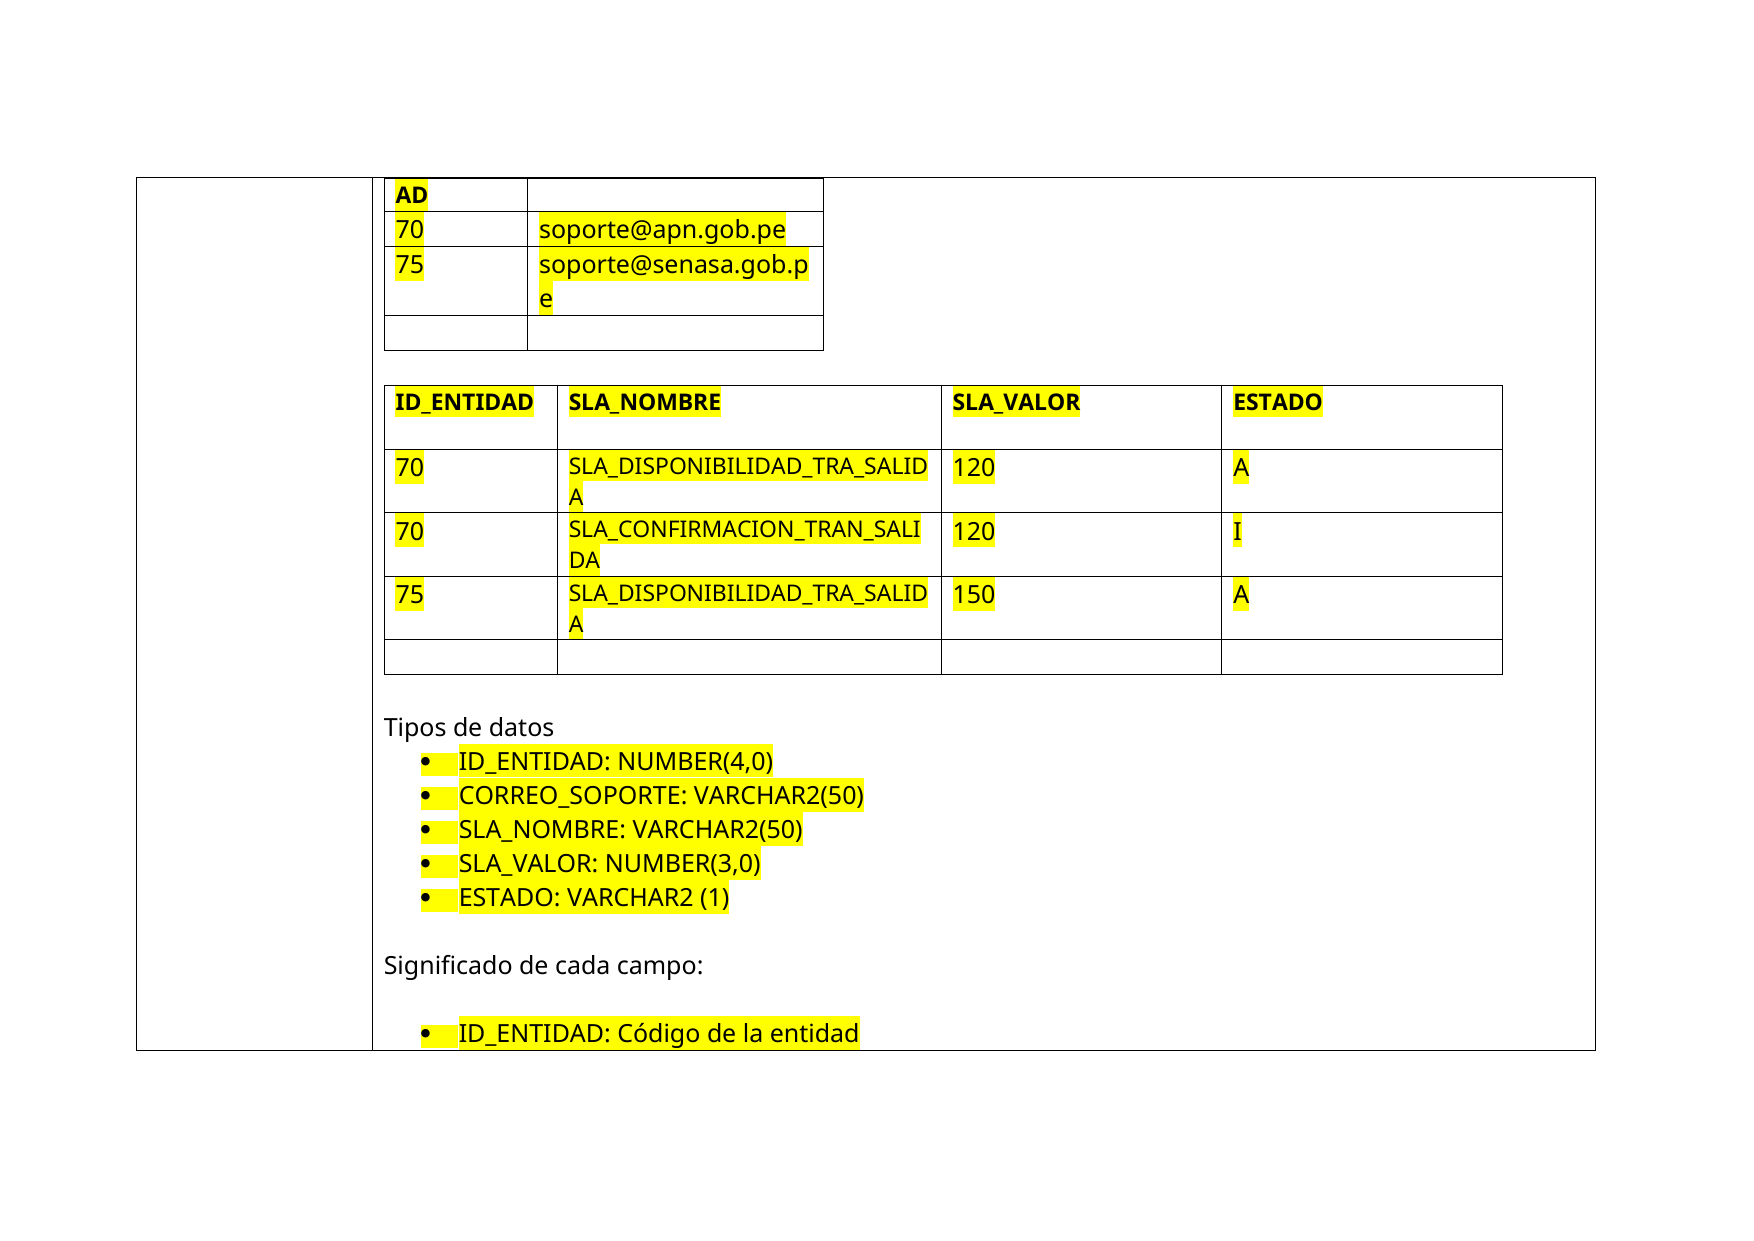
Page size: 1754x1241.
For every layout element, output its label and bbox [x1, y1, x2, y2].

table_cell [137, 178, 372, 1050]
table_cell [373, 178, 1595, 1050]
